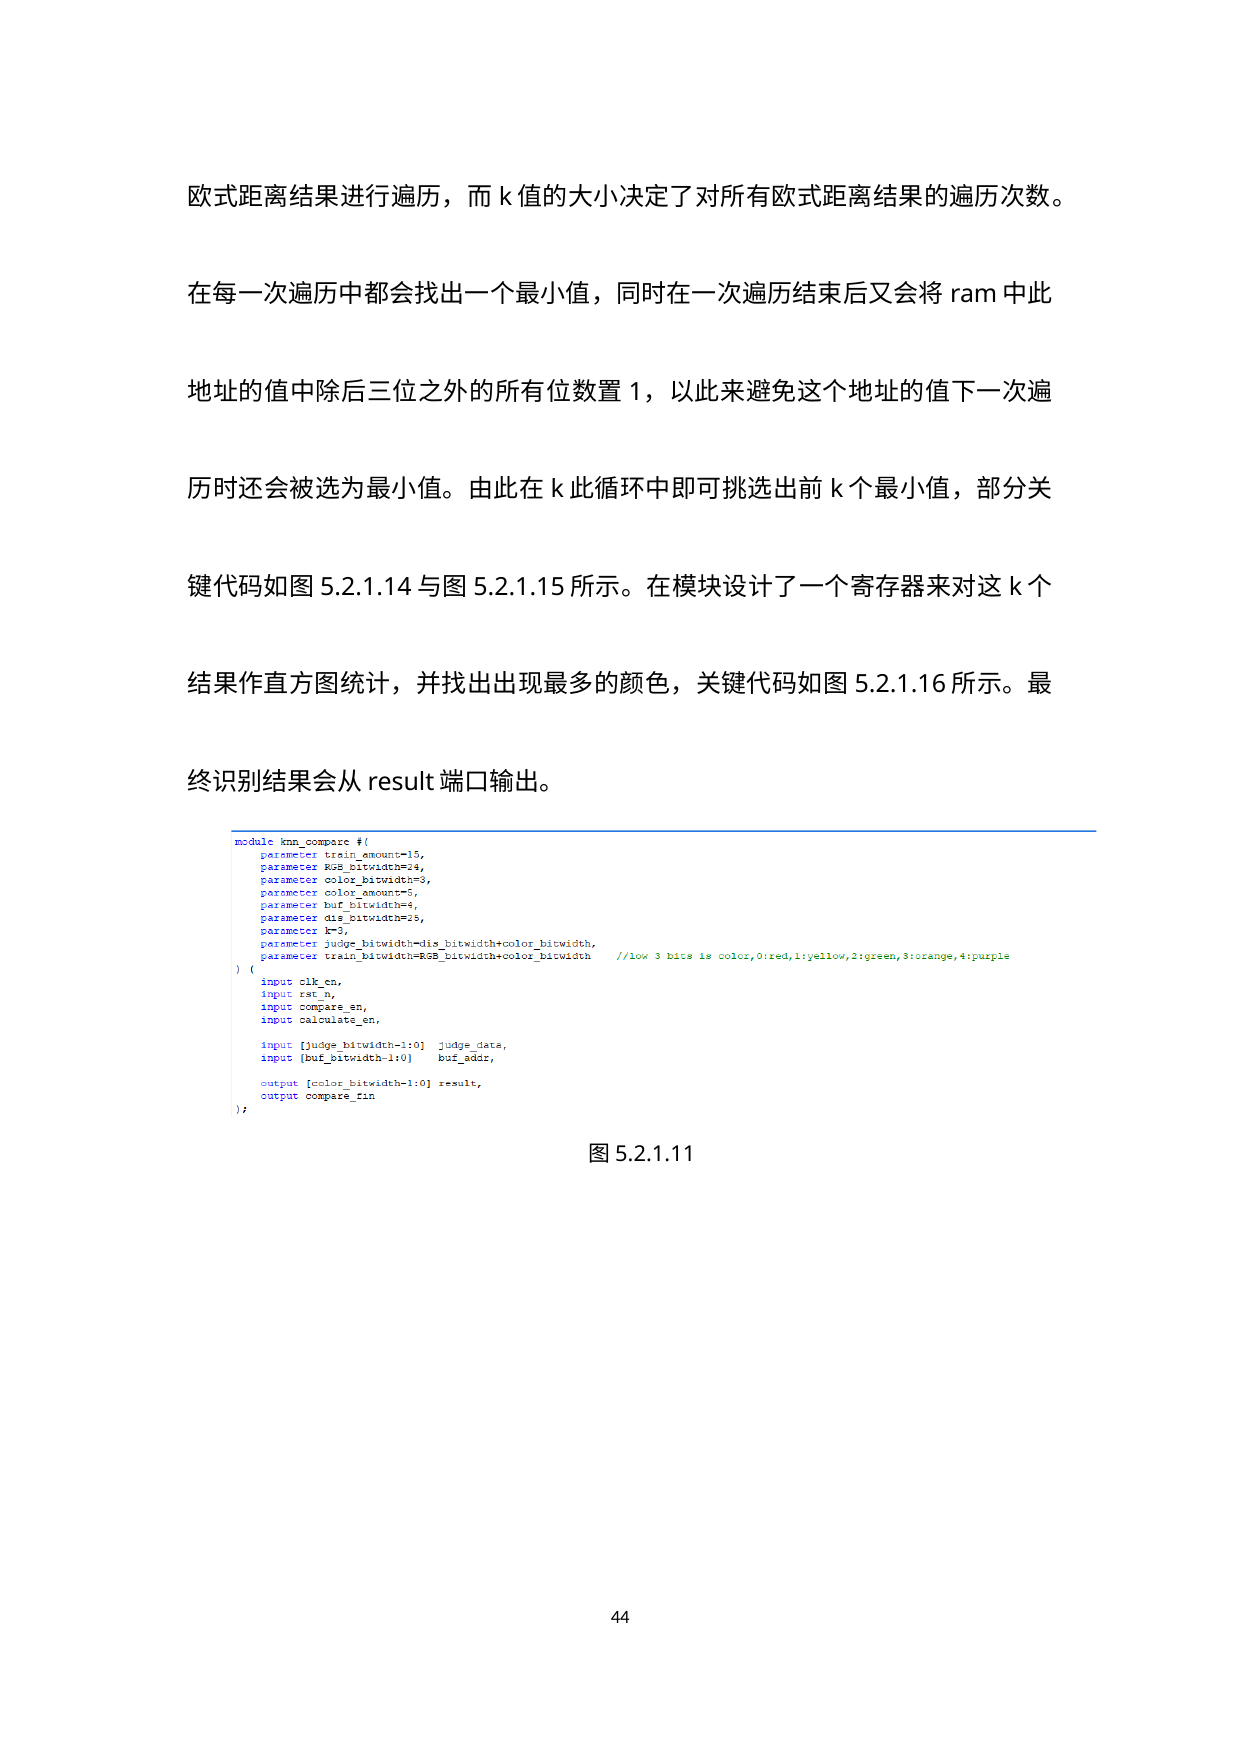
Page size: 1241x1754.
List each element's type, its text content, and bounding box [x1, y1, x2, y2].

text 图5.2.1.11 [187, 1136, 1053, 1168]
picture [231, 830, 1097, 1117]
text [187, 162, 1053, 812]
